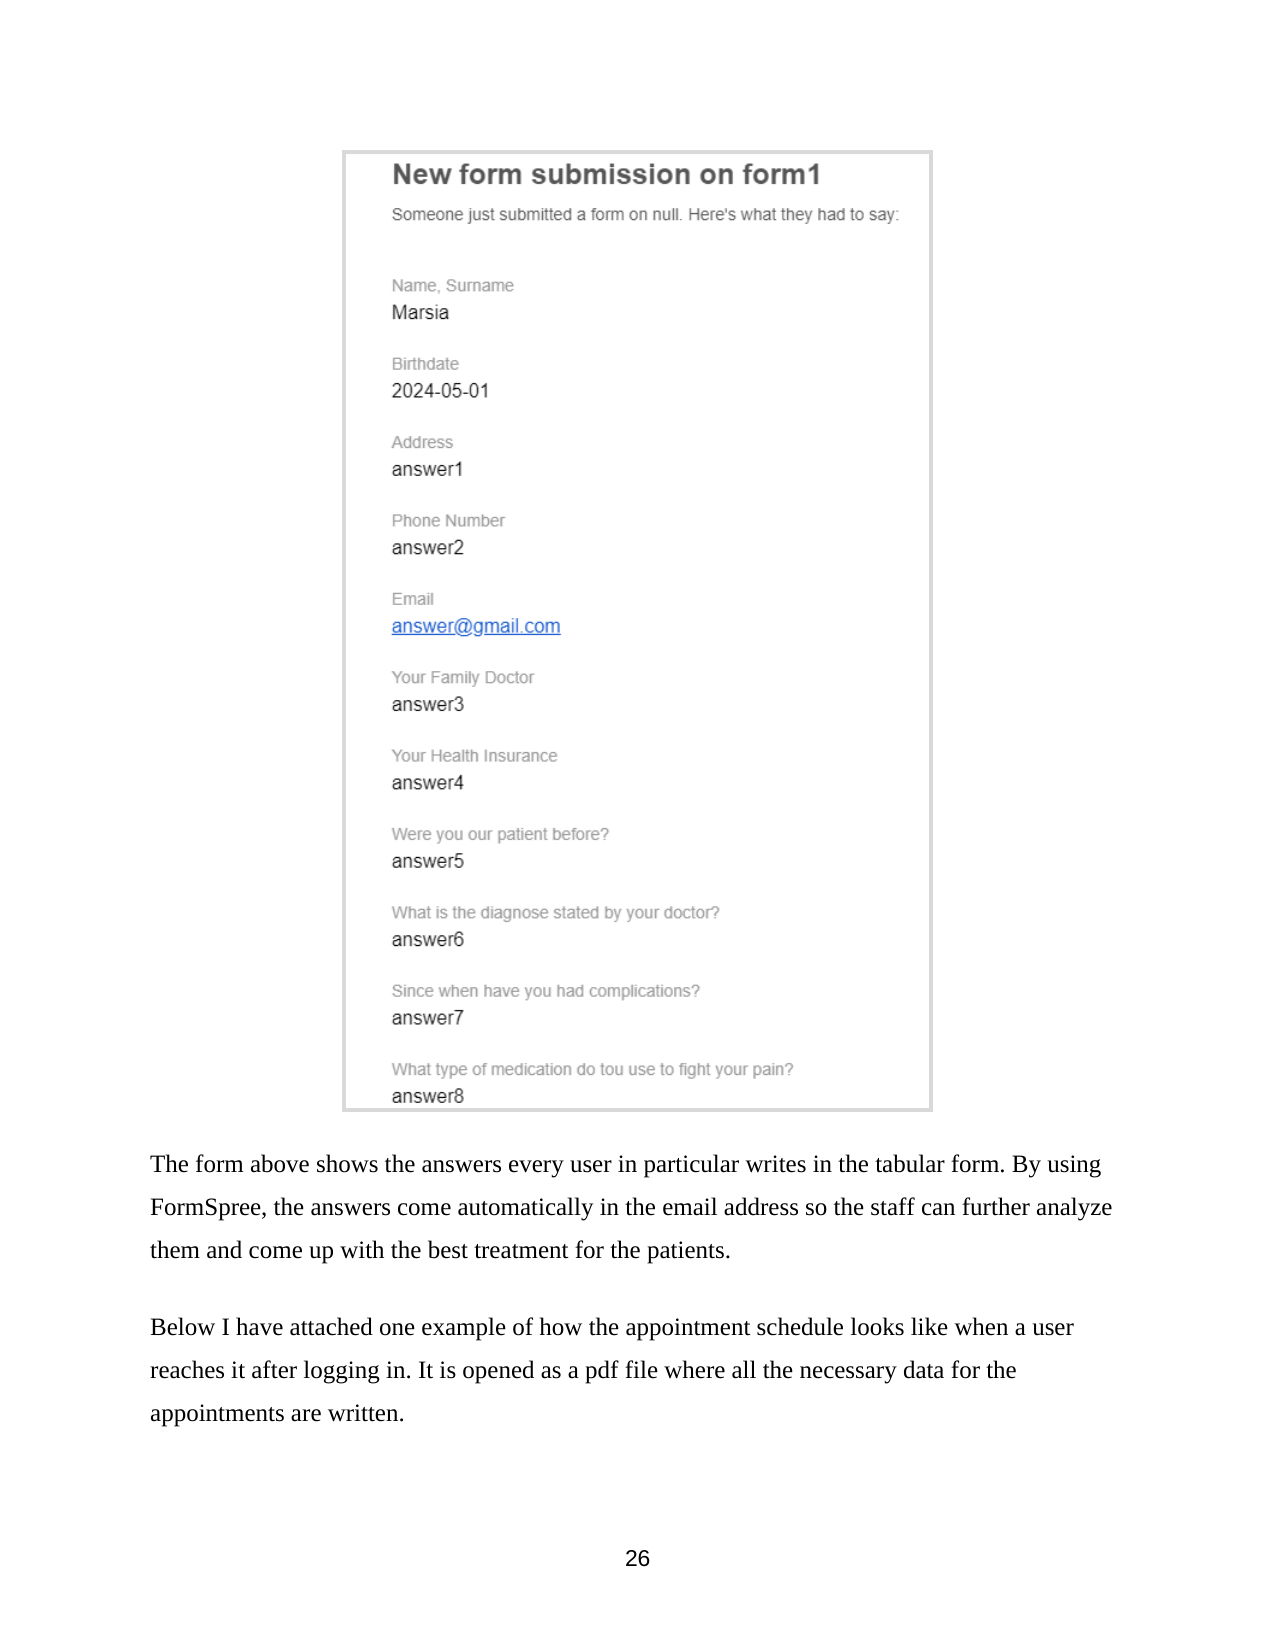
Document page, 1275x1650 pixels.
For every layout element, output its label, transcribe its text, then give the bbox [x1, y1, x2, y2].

picture [346, 154, 929, 1108]
text Below I have attached one example of how the appointment schedule looks like when a user reaches it after logging in. It is opened as a pdf file where all the necessary data for the appointments are written. [150, 1312, 1125, 1427]
text The form above shows the answers every user in particular writes in the tabular form. By using FormSpree, the answers come automatically in the email address so the staff can further analyze them and come up with the best treatment for the patients. [150, 1149, 1125, 1264]
